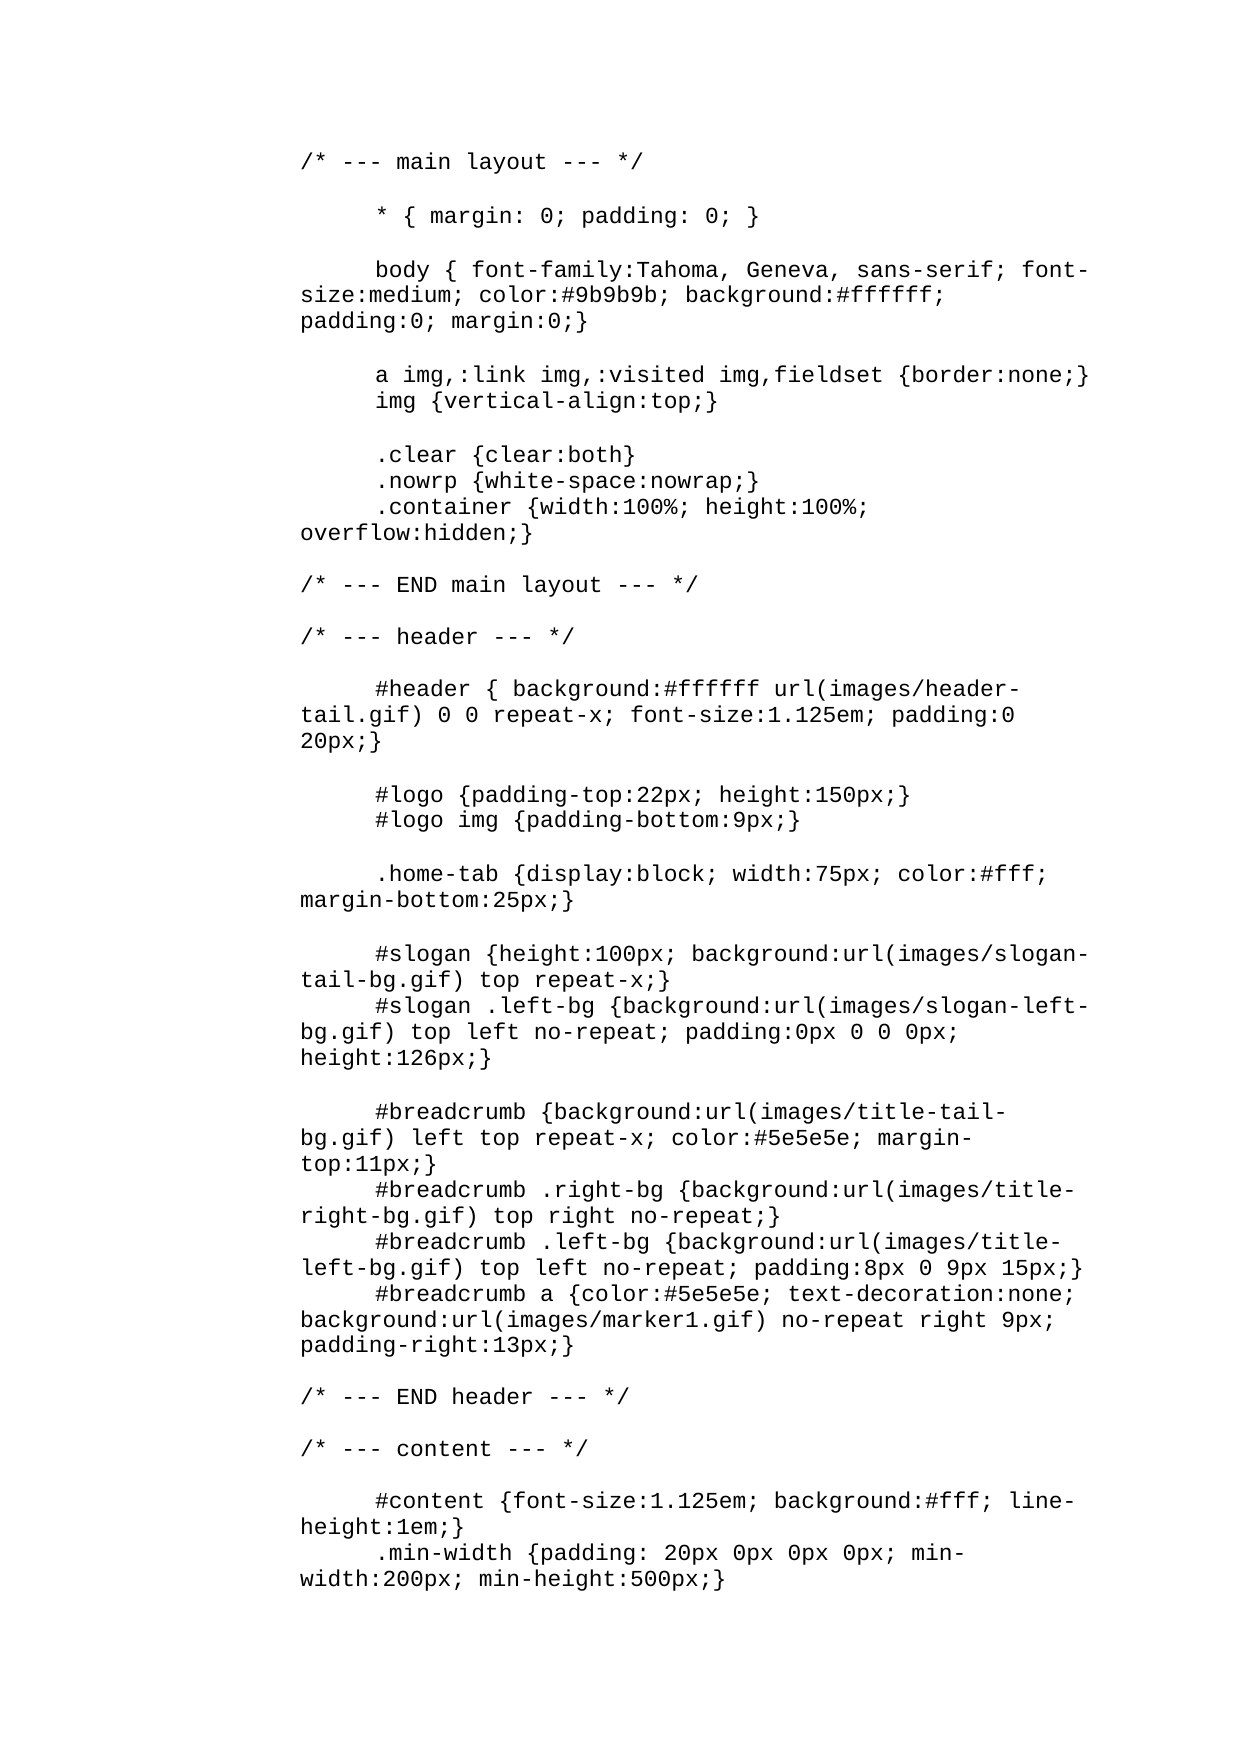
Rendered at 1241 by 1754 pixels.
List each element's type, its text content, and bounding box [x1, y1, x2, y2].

list #breadcrumb a {color:#5e5e5e; text-decoration:none; background:url(images/marker1.gif) no-repeat right 9px; padding-right:13px;} [300, 1282, 1090, 1360]
list /* --- main layout --- */ [300, 150, 1090, 176]
list .nowrp {white-space:nowrap;} [300, 469, 1090, 496]
list .home-tab {display:block; width:75px; color:#fff; margin-bottom:25px;} [300, 863, 1090, 915]
list a img,:link img,:visited img,fieldset {border:none;} [300, 364, 1090, 390]
list #slogan {height:100px; background:url(images/slogan-tail-bg.gif) top repeat-x;} [300, 943, 1090, 994]
list #breadcrumb .right-bg {background:url(images/title-right-bg.gif) top right no-repeat;} [300, 1178, 1090, 1230]
list .clear {clear:both} [300, 444, 1090, 469]
list .min-width {padding: 20px 0px 0px 0px; min-width:200px; min-height:500px;} [300, 1541, 1090, 1593]
list #logo img {padding-bottom:9px;} [300, 809, 1090, 835]
list #slogan .left-bg {background:url(images/slogan-left-bg.gif) top left no-repeat; padding:0px 0 0 0px; height:126px;} [300, 994, 1090, 1072]
list #breadcrumb {background:url(images/title-tail-bg.gif) left top repeat-x; color:#5e5e5e; margin-top:11px;} [300, 1100, 1090, 1178]
list #logo {padding-top:22px; height:150px;} [300, 783, 1090, 809]
list /* --- header --- */ [300, 625, 1090, 651]
list body { font-family:Tahoma, Geneva, sans-serif; font-size:medium; color:#9b9b9b; background:#ffffff; padding:0; margin:0;} [300, 258, 1090, 336]
list /* --- END main layout --- */ [300, 573, 1090, 599]
list #header { background:#ffffff url(images/header-tail.gif) 0 0 repeat-x; font-size:1.125em; padding:0 20px;} [300, 677, 1090, 755]
list #breadcrumb .left-bg {background:url(images/title-left-bg.gif) top left no-repeat; padding:8px 0 9px 15px;} [300, 1230, 1090, 1282]
list img {vertical-align:top;} [300, 390, 1090, 416]
list /* --- content --- */ [300, 1438, 1090, 1463]
list * { margin: 0; padding: 0; } [300, 204, 1090, 230]
list .container {width:100%; height:100%; overflow:hidden;} [300, 496, 1090, 547]
list #content {font-size:1.125em; background:#fff; line-height:1em;} [300, 1489, 1090, 1541]
list /* --- END header --- */ [300, 1386, 1090, 1412]
